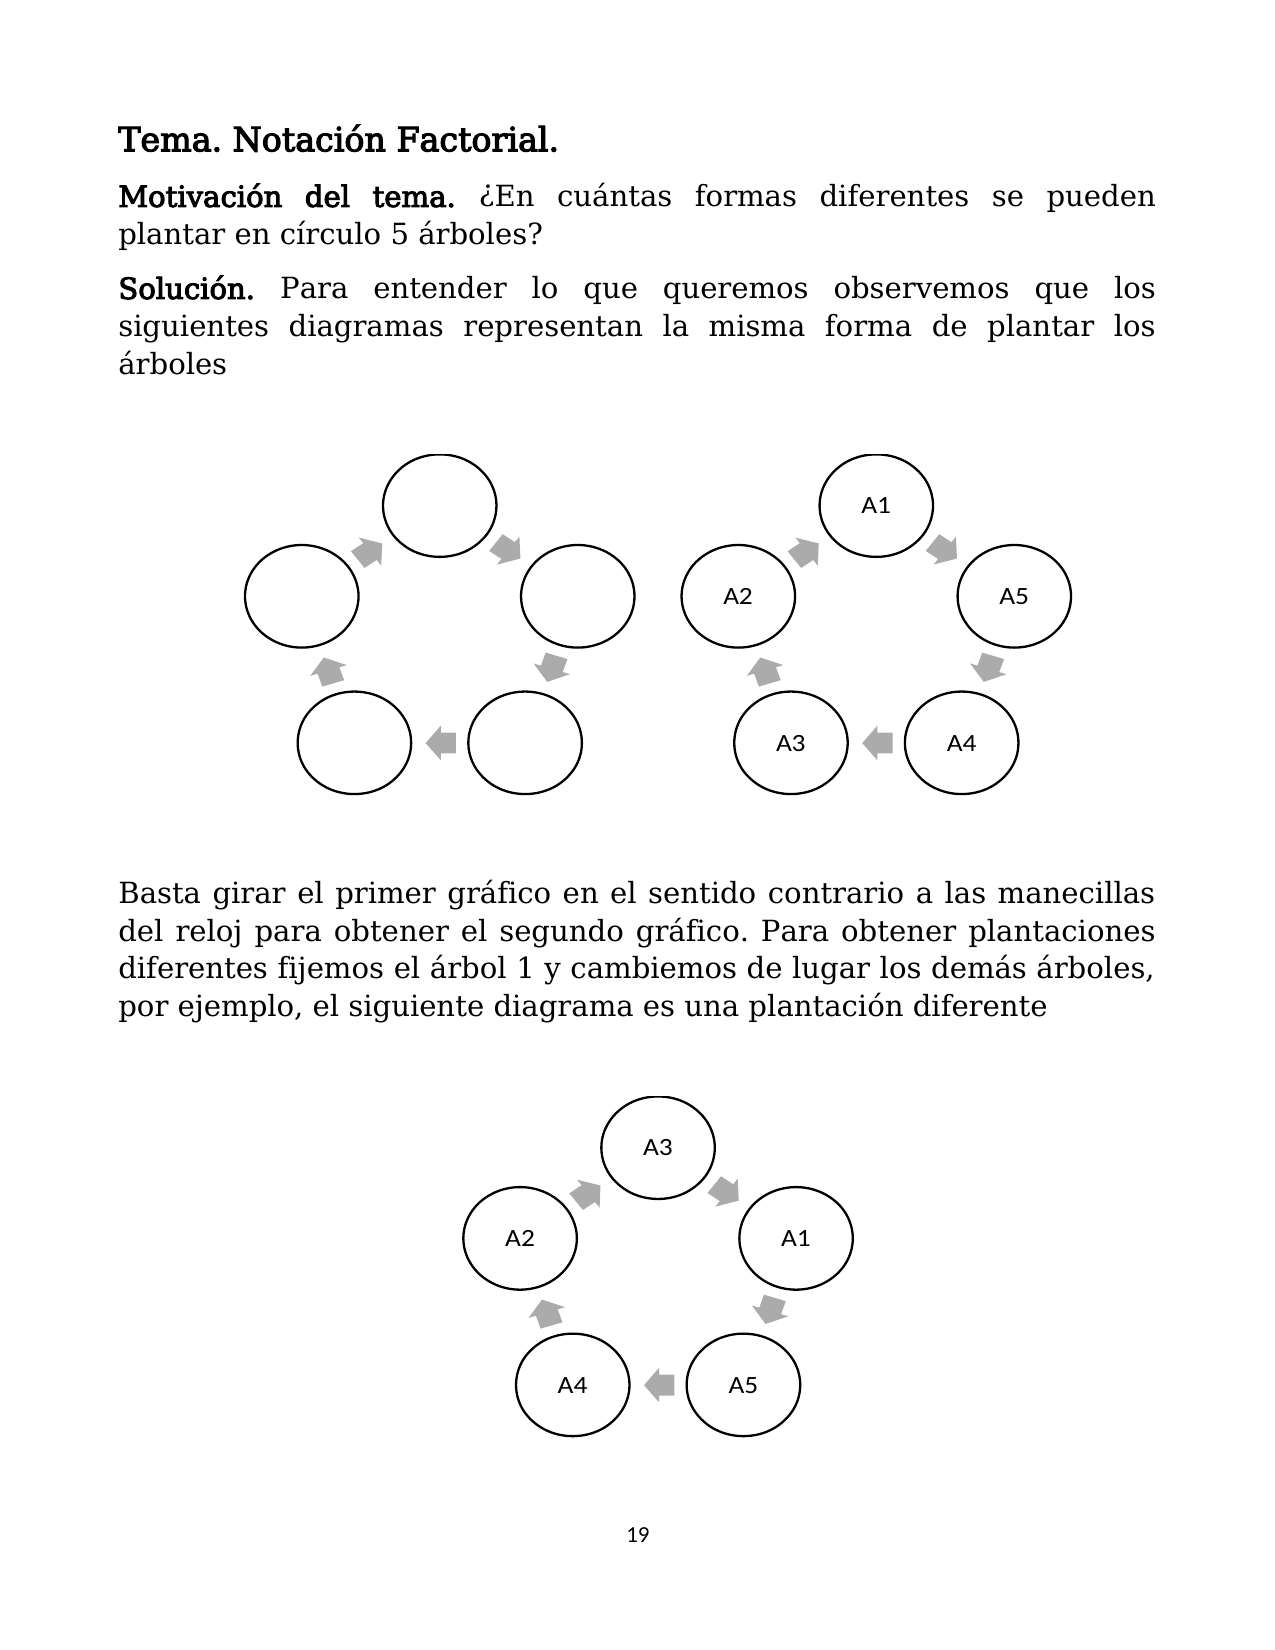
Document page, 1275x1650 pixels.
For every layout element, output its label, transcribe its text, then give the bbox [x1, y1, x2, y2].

text Tema. Notación Factorial. [118, 118, 1157, 158]
text Motivación del tema. ¿En cuántas formas diferentes se pueden plantar en círculo 5 árboles? [118, 178, 1157, 251]
text Basta girar el primer gráfico en el sentido contrario a las manecillas del reloj para obtener el segundo gráfico. Para obtener plantaciones diferentes fijemos el árbol 1 y cambiemos de lugar los demás árboles, por ejemplo, el siguiente diagrama es una plantación diferente [118, 874, 1157, 1022]
text Solución. Para entender lo que queremos observemos que los siguientes diagramas representan la misma forma de plantar los árboles [118, 270, 1157, 380]
